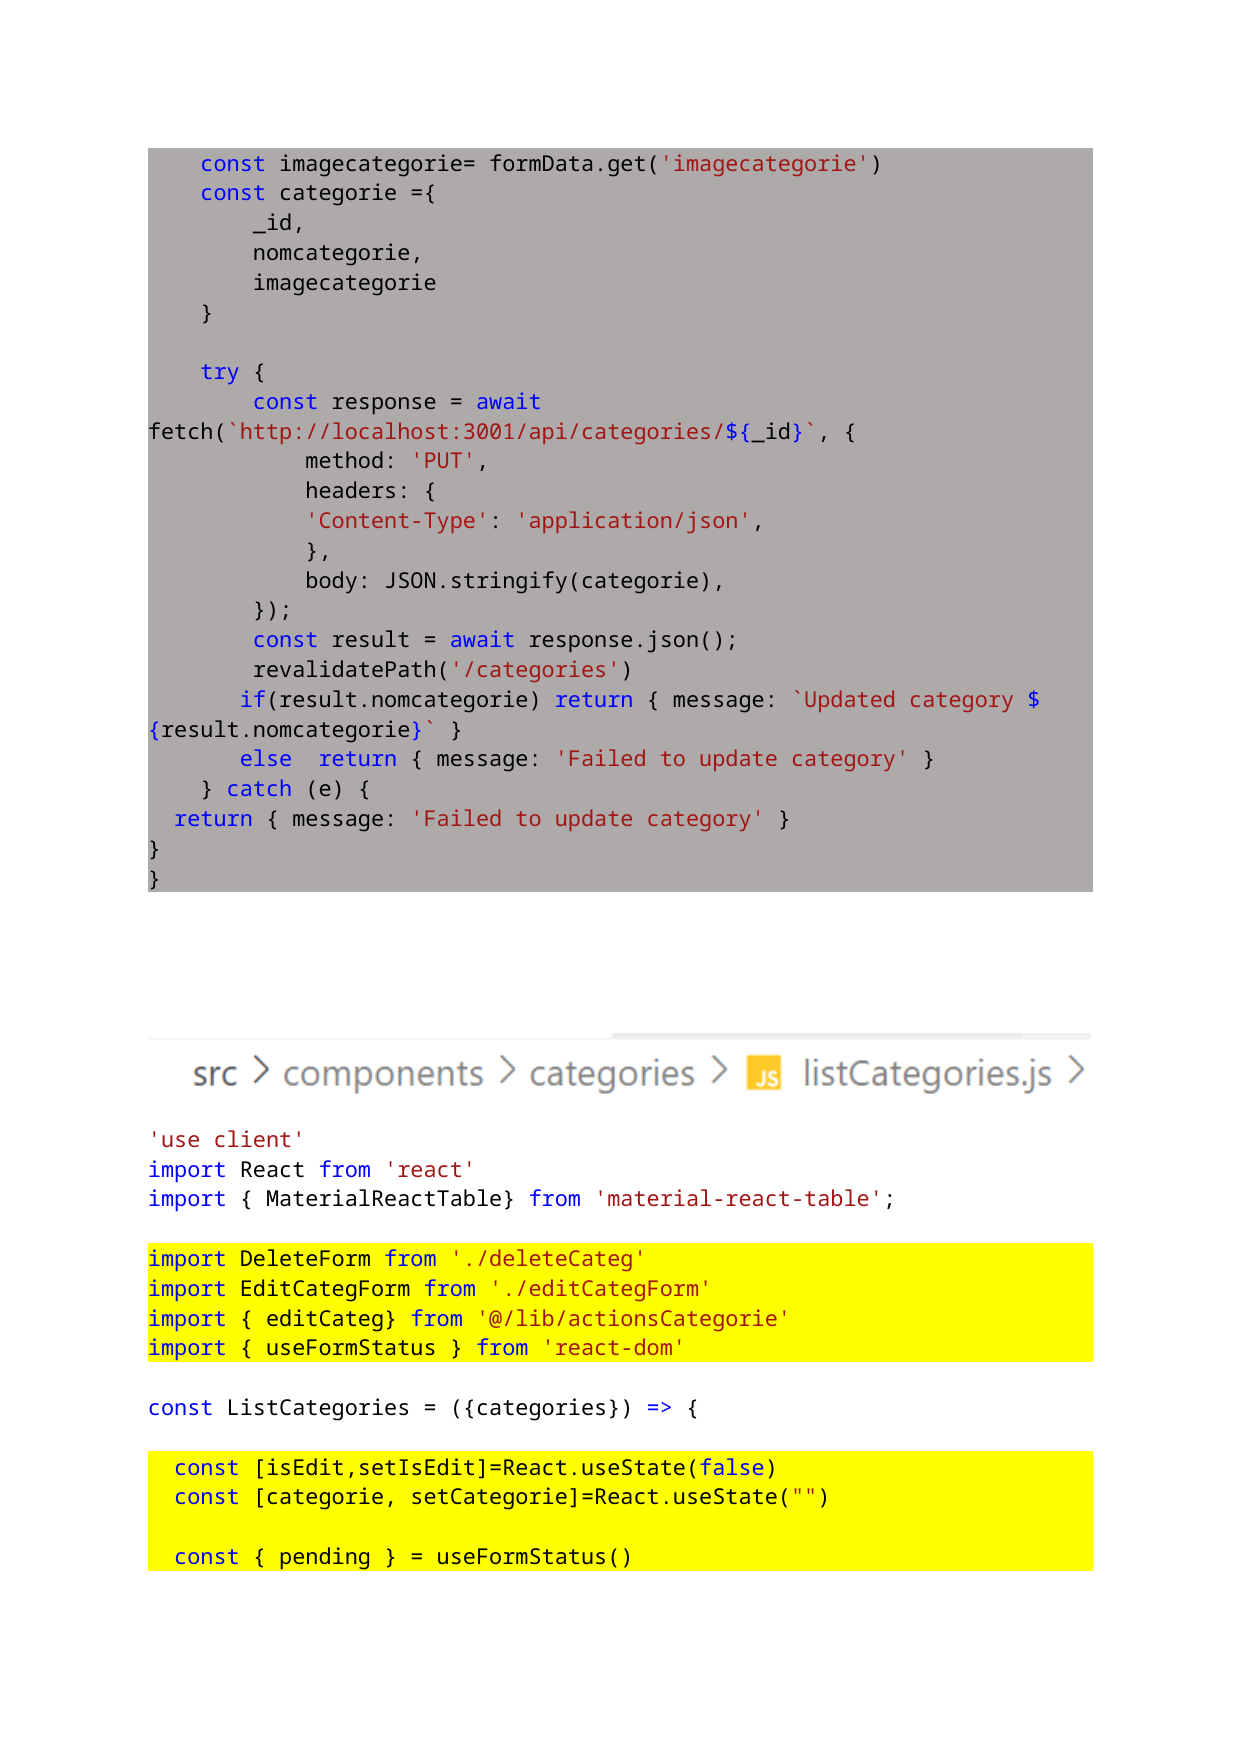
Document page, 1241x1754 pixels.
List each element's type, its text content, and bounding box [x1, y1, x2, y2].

text const ListCategories = ({categories}) => { [148, 1392, 1093, 1422]
text const result = await response.json(); [148, 624, 1093, 654]
text headers: { [148, 475, 1093, 505]
text const { pending } = useFormStatus() [148, 1541, 1093, 1571]
text } catch (e) { [148, 773, 1093, 803]
text nomcategorie, [148, 237, 1093, 267]
text 'Content-Type': 'application/json', [148, 505, 1093, 535]
text }); [148, 594, 1093, 624]
text const [categorie, setCategorie]=React.useState("") [148, 1481, 1093, 1511]
text return { message: 'Failed to update category' } [148, 803, 1093, 833]
text revalidatePath('/categories') [148, 654, 1093, 684]
text method: 'PUT', [148, 446, 1093, 475]
text imagecategorie [148, 267, 1093, 297]
text const imagecategorie= formData.get('imagecategorie') [148, 148, 1093, 177]
text } [148, 863, 1093, 892]
text body: JSON.stringify(categorie), [148, 565, 1093, 594]
text }, [148, 535, 1093, 565]
text import { MaterialReactTable} from 'material-react-table'; [148, 1183, 1093, 1213]
text else return { message: 'Failed to update category' } [148, 743, 1093, 773]
text import React from 'react' [148, 1153, 1093, 1183]
text try { [148, 356, 1093, 386]
text 'use client' [148, 1124, 1093, 1153]
text const [isEdit,setIsEdit]=React.useState(false) [148, 1451, 1093, 1481]
text import { editCateg} from '@/lib/actionsCategorie' [148, 1302, 1093, 1332]
text const categorie ={ [148, 177, 1093, 207]
text _id, [148, 207, 1093, 237]
text import DeleteForm from './deleteCateg' [148, 1243, 1093, 1273]
text import { useFormStatus } from 'react-dom' [148, 1332, 1093, 1362]
text import EditCategForm from './editCategForm' [148, 1273, 1093, 1302]
text const response = await fetch(`http://localhost:3001/api/categories/${_id}`, { [148, 386, 1093, 446]
text } [148, 297, 1093, 326]
text if(result.nomcategorie) return { message: `Updated category ${result.nomcategorie}` } [148, 684, 1093, 743]
text } [148, 833, 1093, 863]
picture [147, 1033, 1092, 1105]
